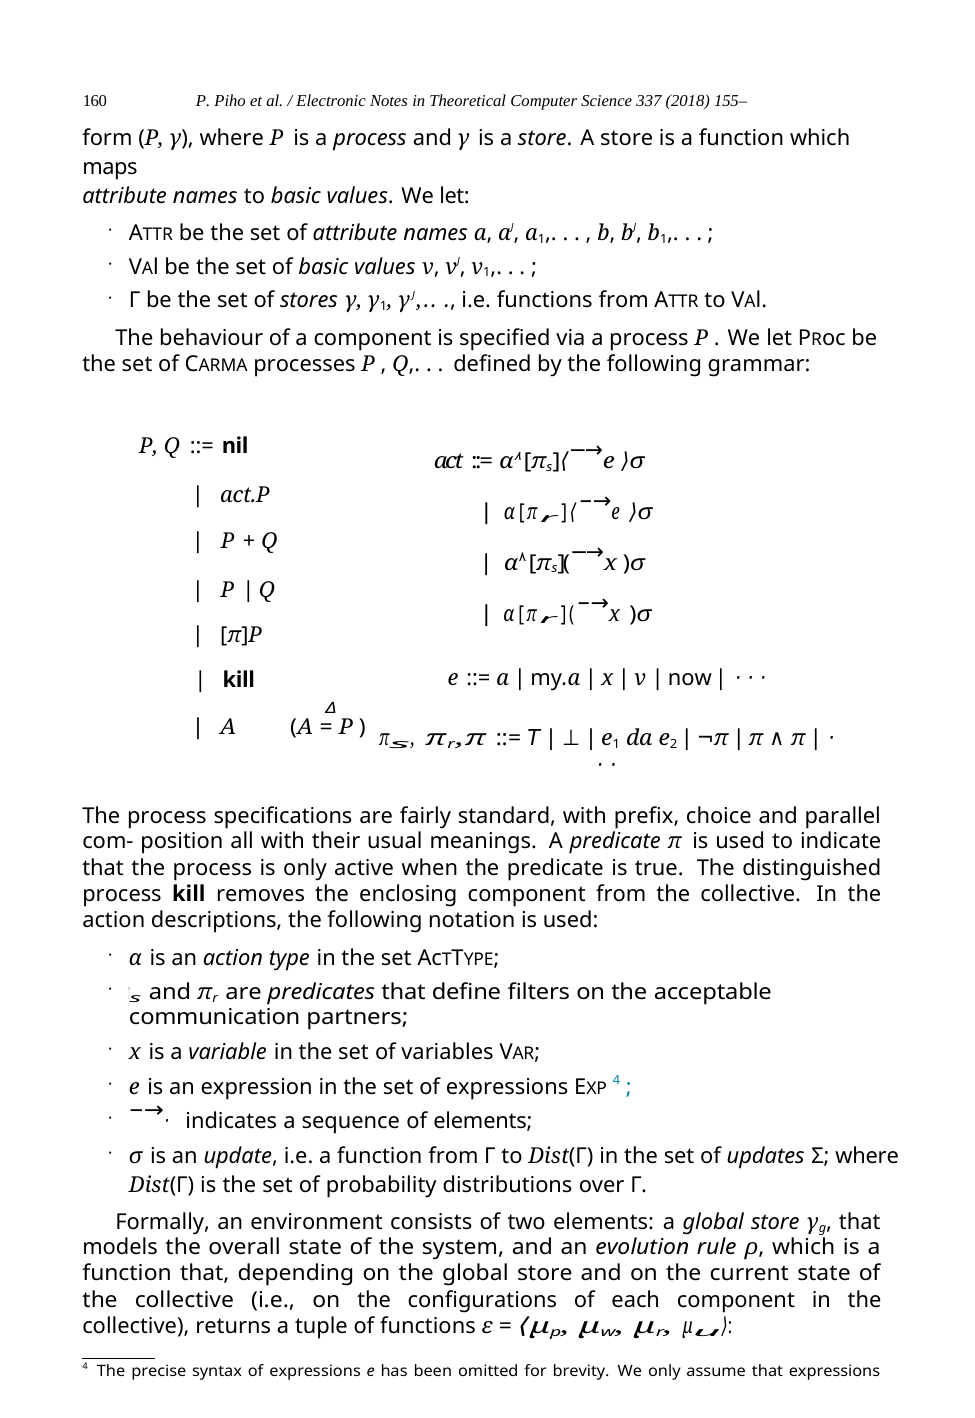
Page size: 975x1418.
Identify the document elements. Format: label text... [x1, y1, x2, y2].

list πs and πr are predicates that define filters on the acceptable communication partners; [108, 979, 881, 1031]
text πs, πr,π ::= T | ⊥ | e1 da e2 | ¬π | π ∧ π | · · · [374, 722, 839, 778]
text | kill [71, 664, 255, 693]
list Val be the set of basic values v, vj, v1,. . . ; [108, 251, 904, 281]
text | α[πr]⟨−→e ⟩σ [482, 488, 904, 526]
text attribute names to basic values. We let: [82, 180, 904, 210]
list Attr be the set of attribute names a, aj, a1,. . . , b, bj, b1,. . . ; [108, 217, 904, 247]
text e ::= a | my.a | x | v | now | · · · [375, 662, 839, 692]
text | α٨[πs](−→x )σ [482, 539, 904, 577]
list e is an expression in the set of expressions Exp 4 ; [108, 1070, 904, 1100]
text | [π]P [194, 619, 370, 649]
list x is a variable in the set of variables Var; [108, 1036, 904, 1066]
text The behaviour of a component is specified via a process P . We let Proc be the set of Carma processes P , Q,. . . defined by the following grammar: [82, 324, 901, 378]
text | P + Q [194, 525, 370, 555]
text | α[πr](−→x )σ [482, 590, 904, 627]
text form (P, γ), where P is a process and γ is a store. A store is a function which maps [82, 122, 904, 180]
text act ::= α٨[πs]⟨−→e ⟩σ [433, 437, 904, 475]
list −→· indicates a sequence of elements; [108, 1100, 904, 1136]
text | act.P [194, 479, 370, 509]
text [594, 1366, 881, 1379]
list Γ be the set of stores γ, γ1, γj,.. ., i.e. functions from Attr to Val. [108, 284, 904, 314]
text Dist(Γ) is the set of probability distributions over Γ. [129, 1169, 904, 1198]
text | P | Q [194, 574, 370, 603]
list α is an action type in the set ActType; [108, 942, 904, 972]
text Formally, an environment consists of two elements: a global store γg, that models the overall state of the system, and an evolution rule ρ, which is a function that, depending on the global store and on the current state of the collective (i.e., on the configurations of each component in the collective), returns a tuple of functions ε = ⟨μp, μw, μr, μu⟩: [82, 1208, 881, 1339]
text P, Q ::= nil [71, 431, 249, 460]
text The process specifications are fairly standard, with prefix, choice and parallel com- position all with their usual meanings. A predicate π is used to indicate that the process is only active when the predicate is true. The distinguished process kill removes the enclosing component from the collective. In the action descriptions, the following notation is used: [82, 803, 881, 934]
text | A (A = P ) [194, 715, 370, 739]
list σ is an update, i.e. a function from Γ to Dist(Γ) in the set of updates Σ; where [108, 1140, 904, 1169]
